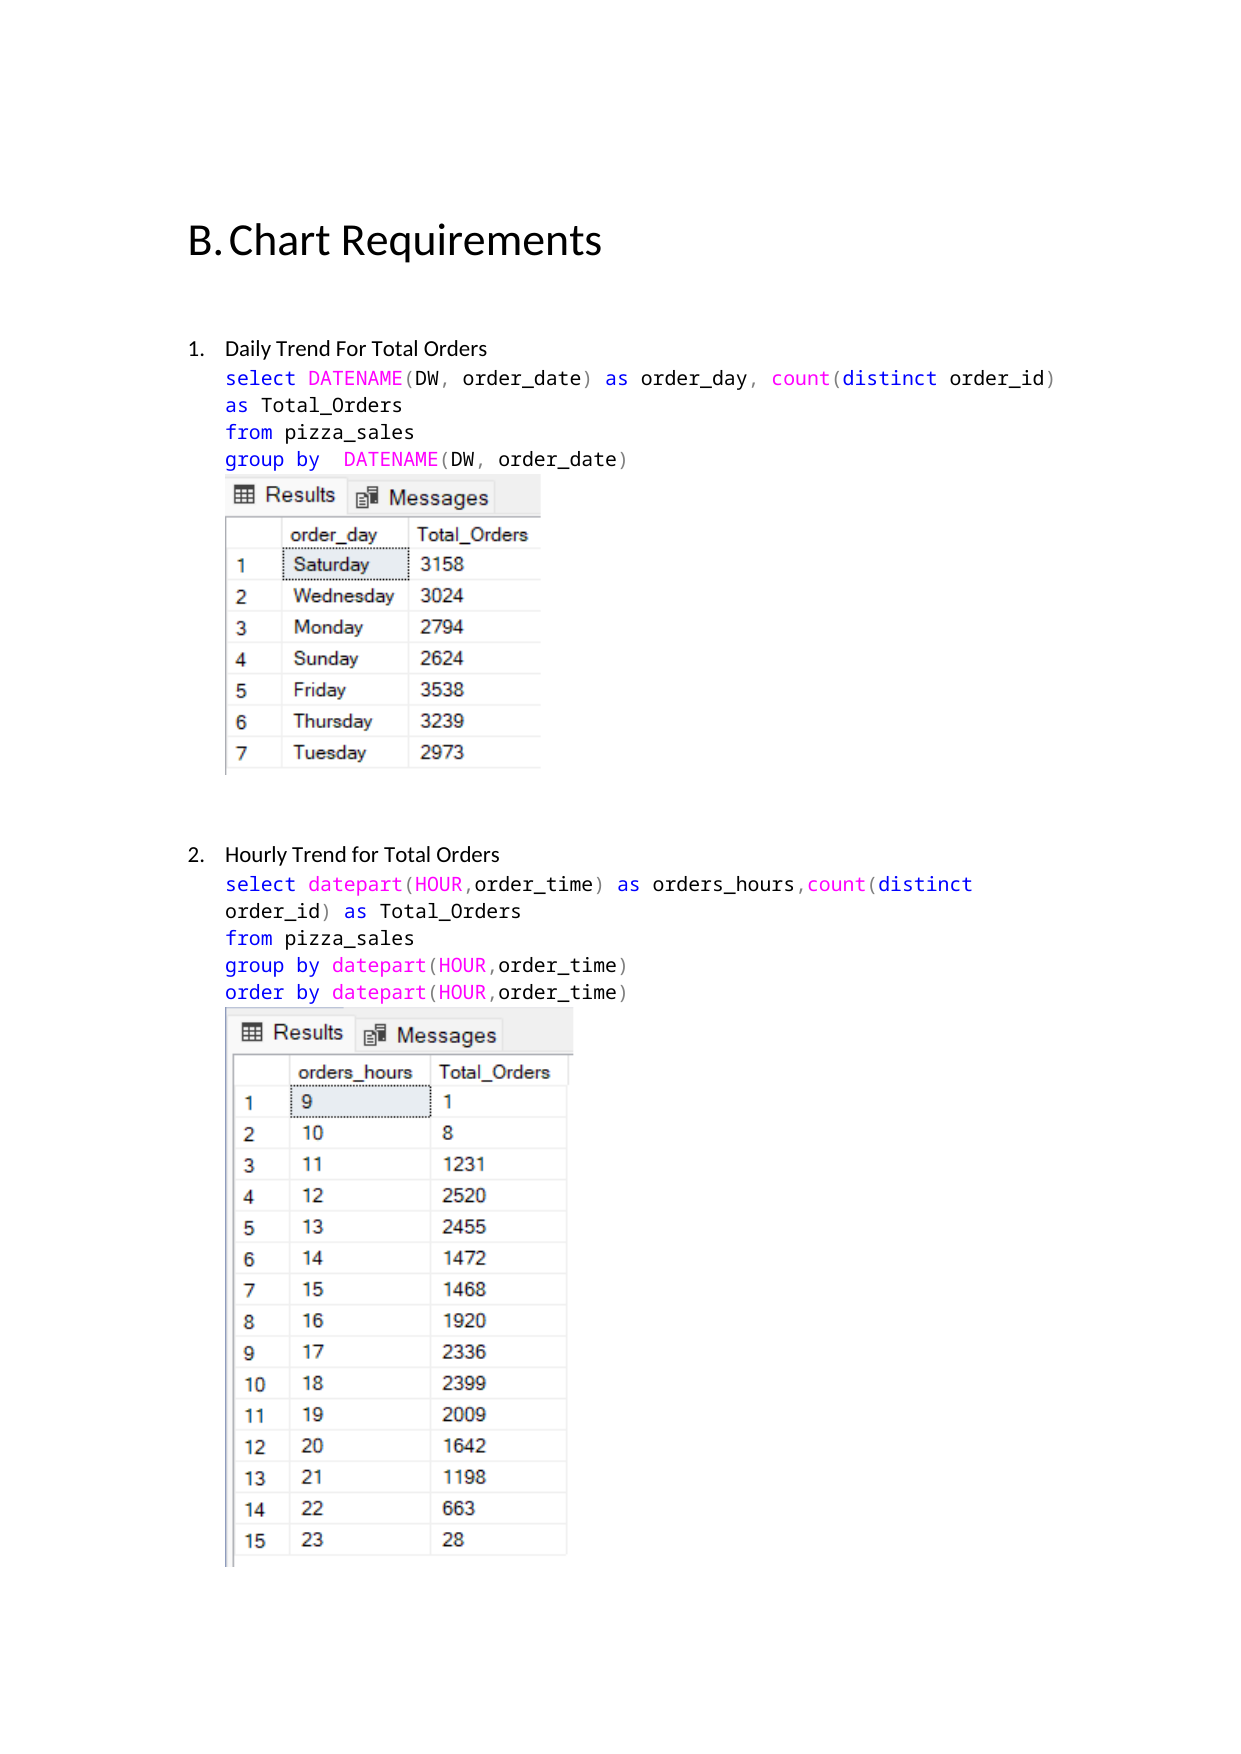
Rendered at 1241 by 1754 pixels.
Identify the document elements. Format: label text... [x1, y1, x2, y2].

list Chart Requirements [187, 210, 1090, 266]
picture [225, 474, 541, 775]
list from pizza_sales [225, 924, 1090, 951]
list Daily Trend For Total Orders [187, 334, 1090, 362]
list select datepart(HOUR,order_time) as orders_hours,count(distinct order_id) as Total_Orders [225, 871, 1090, 924]
picture [225, 1007, 574, 1567]
list group by datepart(HOUR,order_time) [225, 951, 1090, 978]
list select DATENAME(DW, order_date) as order_day, count(distinct order_id) as Total_Orders [225, 364, 1090, 418]
list group by DATENAME(DW, order_date) [225, 445, 1090, 472]
list order by datepart(HOUR,order_time) [225, 978, 1090, 1005]
list from pizza_sales [225, 418, 1090, 445]
list Hourly Trend for Total Orders [187, 840, 1090, 868]
